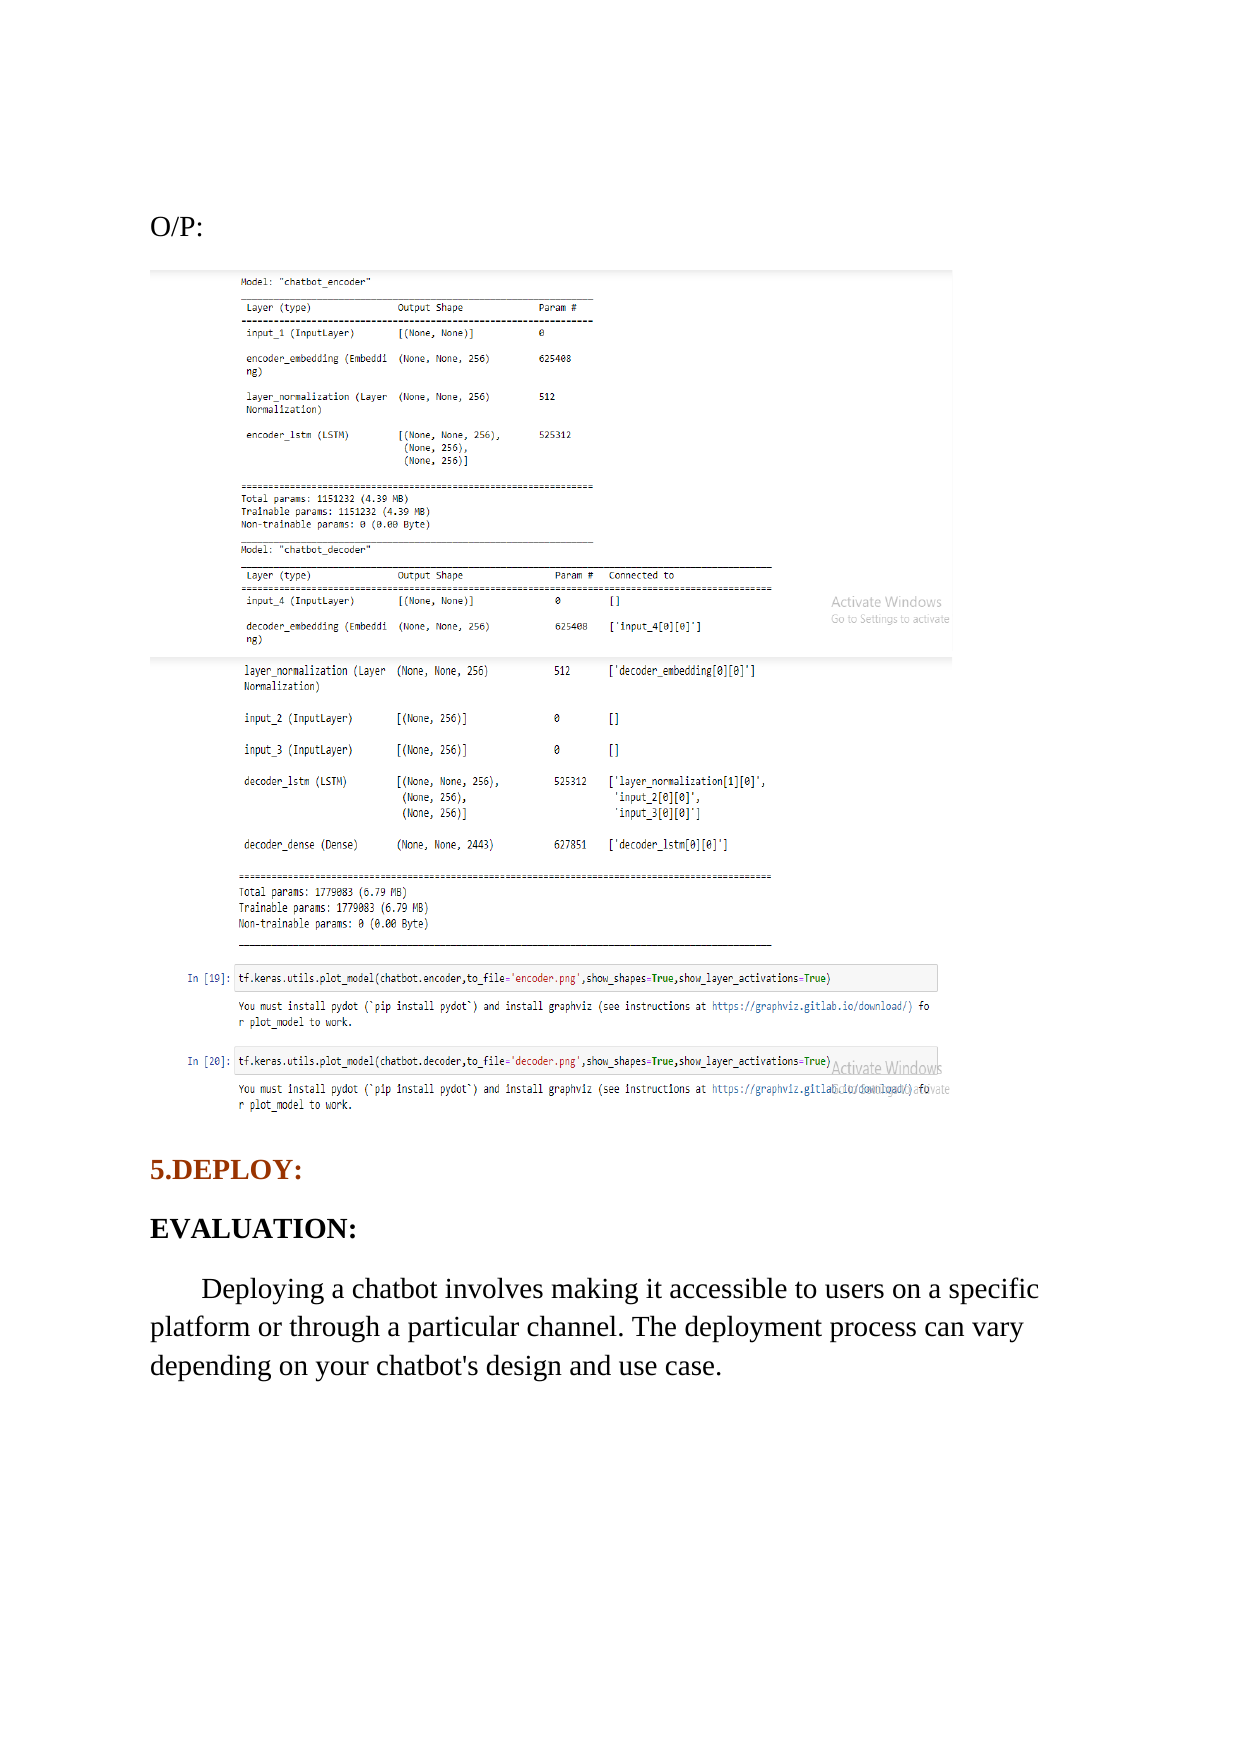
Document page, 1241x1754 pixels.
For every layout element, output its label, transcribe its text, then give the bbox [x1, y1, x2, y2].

text EVALUATION: [150, 1212, 1090, 1245]
text Deploying a chatbot involves making it accessible to users on a specific platform or through a particular channel. The deployment process can vary depending on your chatbot's design and use case. [150, 1271, 1090, 1382]
picture [150, 268, 953, 651]
text 5.DEPLOY: [150, 1152, 1090, 1186]
text O/P: [150, 209, 1090, 243]
picture [150, 655, 953, 1128]
